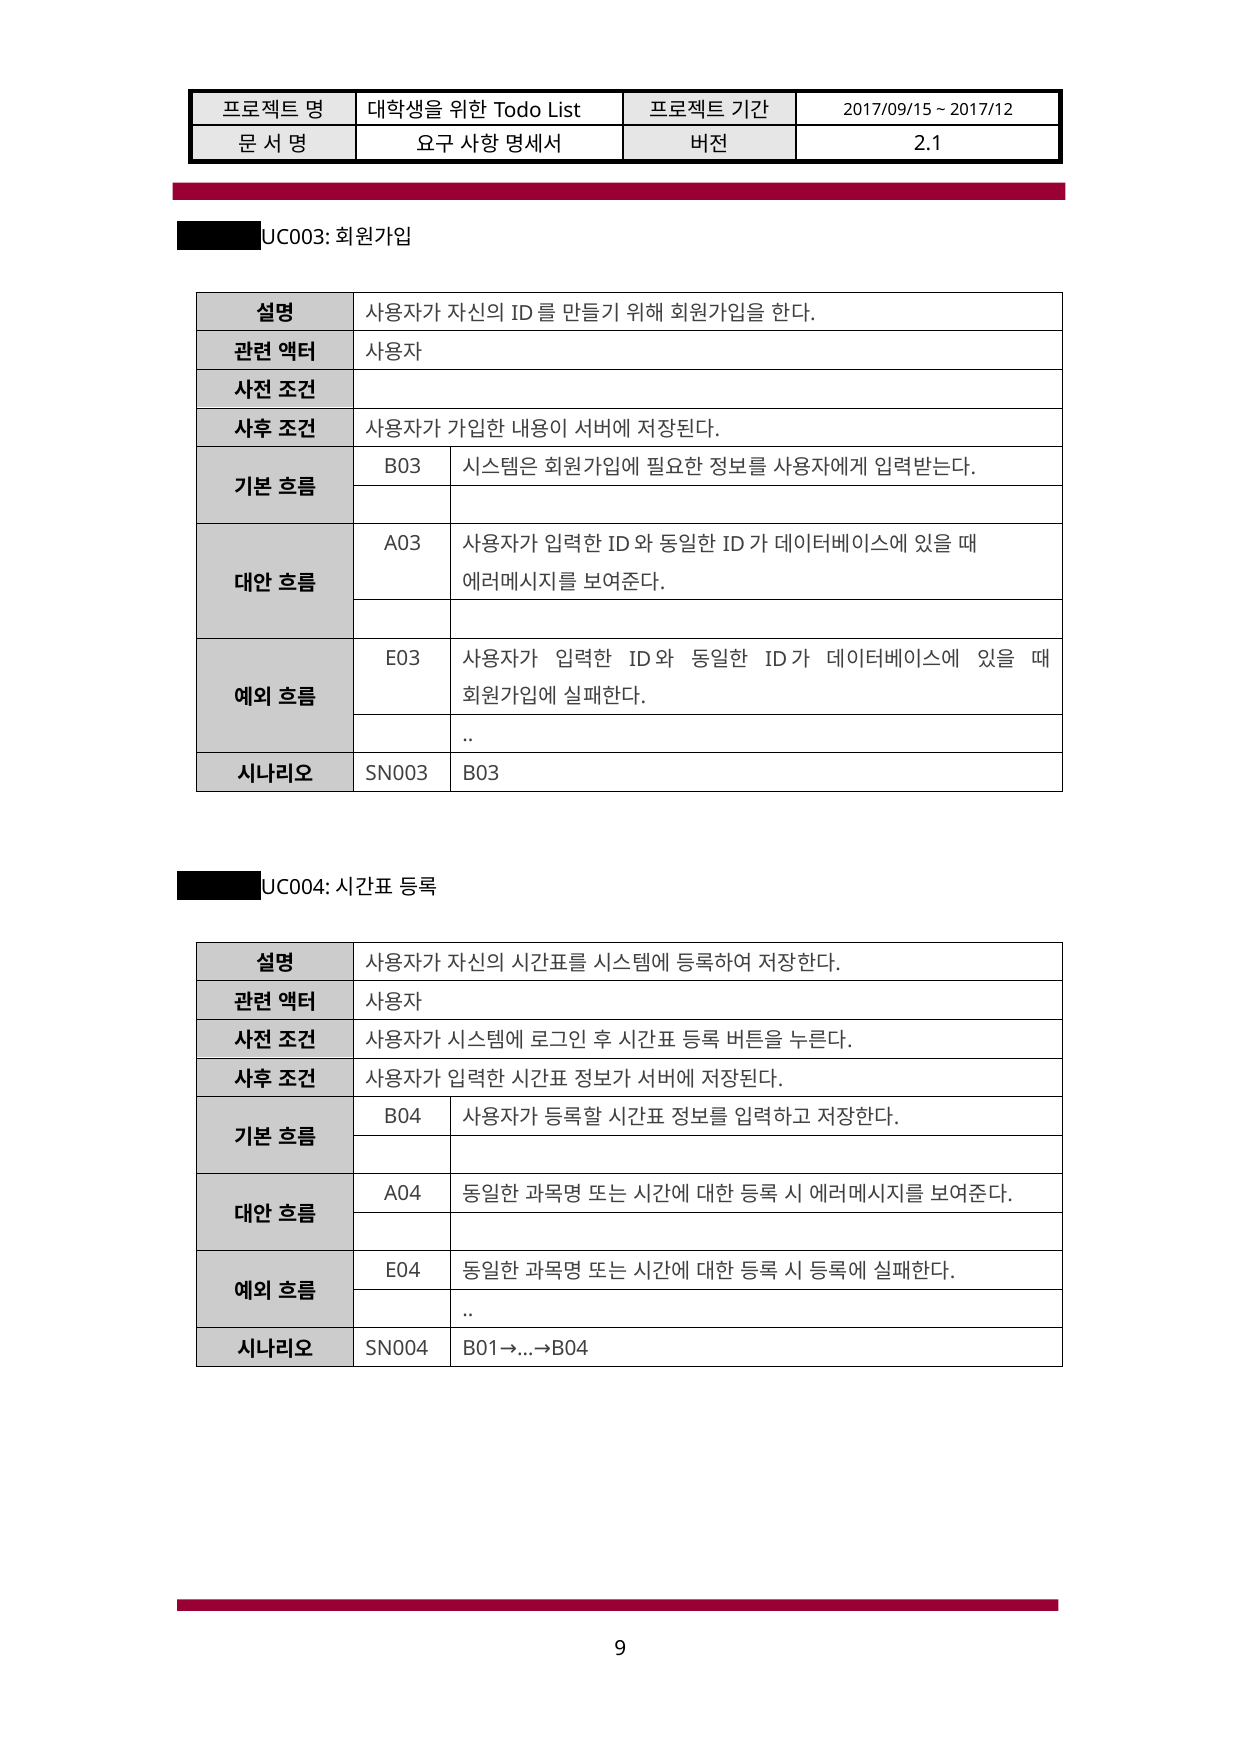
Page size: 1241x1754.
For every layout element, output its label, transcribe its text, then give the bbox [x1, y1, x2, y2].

table_cell [354, 370, 1062, 407]
table_cell 사용자가 입력한 시간표 정보가 서버에 저장된다. [354, 1059, 1062, 1096]
table_cell 사용자가 시스템에 로그인 후 시간표 등록 버튼을 누른다. [354, 1020, 1062, 1057]
table_cell A03 [354, 524, 450, 599]
table_cell 시나리오 [197, 1328, 353, 1366]
table_header 설명 [197, 943, 353, 980]
table_header 설명 [197, 293, 353, 330]
table_cell 사용자 [354, 331, 1062, 369]
table_cell [451, 486, 1062, 523]
table_cell B01→…→B04 [451, 1328, 1062, 1366]
table_cell B03 [354, 447, 450, 484]
table_cell [451, 600, 1062, 638]
table_cell 사용자 [354, 981, 1062, 1019]
table_cell [354, 1290, 450, 1327]
table_cell 기본 흐름 [197, 1097, 353, 1173]
table_cell B03 [451, 753, 1062, 791]
table_cell [354, 600, 450, 638]
table_cell [354, 1136, 450, 1173]
table_cell SN004 [354, 1328, 450, 1366]
table_cell [354, 486, 450, 523]
table_cell [451, 1136, 1062, 1173]
table_cell 동일한 과목명 또는 시간에 대한 등록 시 등록에 실패한다. [451, 1251, 1062, 1289]
table_cell E04 [354, 1251, 450, 1289]
table_cell 사용자가 입력한 ID와 동일한 ID가 데이터베이스에 있을 때 에러메시지를 보여준다. [451, 524, 1062, 599]
table_cell 관련 액터 [197, 331, 353, 369]
table_cell .. [451, 1290, 1062, 1327]
table_cell 기본 흐름 [197, 447, 353, 523]
table_cell 사전 조건 [197, 370, 353, 407]
table_cell 대안 흐름 [197, 524, 353, 638]
table_cell 시스템은 회원가입에 필요한 정보를 사용자에게 입력받는다. [451, 447, 1062, 484]
table_cell 사용자가 가입한 내용이 서버에 저장된다. [354, 409, 1062, 446]
table_cell [354, 1213, 450, 1250]
table_cell SN003 [354, 753, 450, 791]
table_cell [354, 715, 450, 752]
table_cell [451, 1213, 1062, 1250]
table_cell E03 [354, 639, 450, 714]
table_cell 예외 흐름 [197, 639, 353, 752]
table_header 사용자가 자신의 ID를 만들기 위해 회원가입을 한다. [354, 293, 1062, 330]
table_cell 사전 조건 [197, 1020, 353, 1057]
table_cell 관련 액터 [197, 981, 353, 1019]
table_cell 사후 조건 [197, 409, 353, 446]
table_cell 동일한 과목명 또는 시간에 대한 등록 시 에러메시지를 보여준다. [451, 1174, 1062, 1212]
table_cell 대안 흐름 [197, 1174, 353, 1250]
table_cell 시나리오 [197, 753, 353, 791]
table_cell 사후 조건 [197, 1059, 353, 1096]
table_cell A04 [354, 1174, 450, 1212]
table_header 사용자가 자신의 시간표를 시스템에 등록하여 저장한다. [354, 943, 1062, 980]
table_cell B04 [354, 1097, 450, 1134]
table_cell 예외 흐름 [197, 1251, 353, 1327]
table_cell 사용자가 등록할 시간표 정보를 입력하고 저장한다. [451, 1097, 1062, 1134]
subtitle UC003: 회원가입 [177, 217, 1063, 254]
table_cell 사용자가 입력한 ID와 동일한 ID가 데이터베이스에 있을 때 회원가입에 실패한다. [451, 639, 1062, 714]
table_cell .. [451, 715, 1062, 752]
subtitle UC004: 시간표 등록 [177, 867, 1063, 904]
